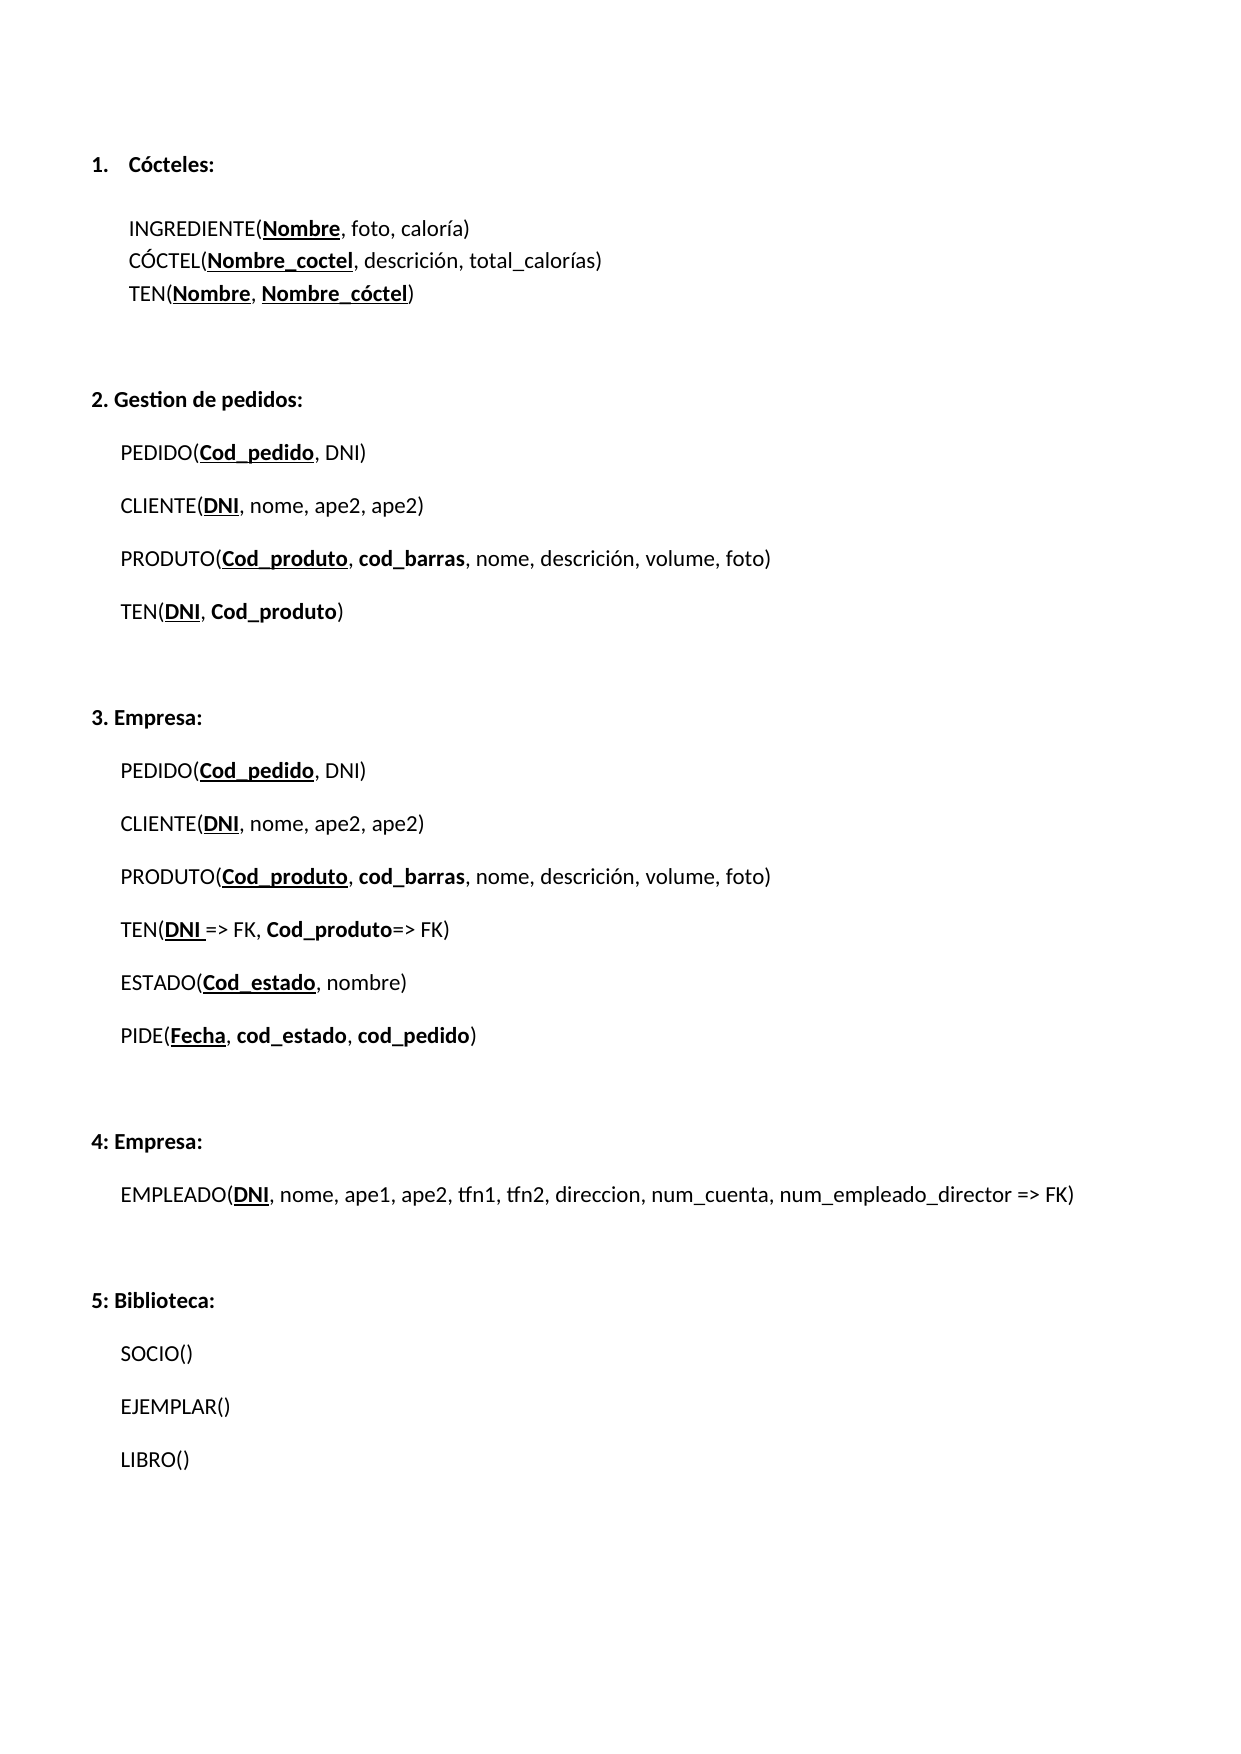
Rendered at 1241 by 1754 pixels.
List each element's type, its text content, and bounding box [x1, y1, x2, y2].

text CLIENTE(DNI, nome, ape2, ape2) [120, 809, 1090, 837]
text 3. Empresa: [91, 703, 1090, 731]
text 5: Biblioteca: [91, 1286, 1090, 1314]
text TEN(DNI, Cod_produto) [120, 597, 1090, 625]
list INGREDIENTE(Nombre, foto, caloría) [128, 214, 1090, 242]
list CÓCTEL(Nombre_coctel, descrición, total_calorías) [128, 247, 1090, 274]
text TEN(DNI => FK, Cod_produto=> FK) [120, 915, 1090, 943]
text PRODUTO(Cod_produto, cod_barras, nome, descrición, volume, foto) [120, 862, 1090, 890]
text CLIENTE(DNI, nome, ape2, ape2) [120, 491, 1090, 519]
list Cócteles: [91, 150, 1090, 178]
text PRODUTO(Cod_produto, cod_barras, nome, descrición, volume, foto) [120, 544, 1090, 572]
text EJEMPLAR() [120, 1392, 1090, 1420]
text 4: Empresa: [91, 1127, 1090, 1155]
text 2. Gestion de pedidos: [91, 385, 1090, 413]
text PEDIDO(Cod_pedido, DNI) [120, 756, 1090, 784]
text PEDIDO(Cod_pedido, DNI) [120, 438, 1090, 466]
text EMPLEADO(DNI, nome, ape1, ape2, tfn1, tfn2, direccion, num_cuenta, num_empleado_director => FK) [120, 1180, 1090, 1208]
text LIBRO() [120, 1445, 1090, 1473]
list TEN(Nombre, Nombre_cóctel) [128, 279, 1090, 307]
text ESTADO(Cod_estado, nombre) [120, 968, 1090, 996]
text PIDE(Fecha, cod_estado, cod_pedido) [120, 1021, 1090, 1049]
text SOCIO() [120, 1339, 1090, 1367]
